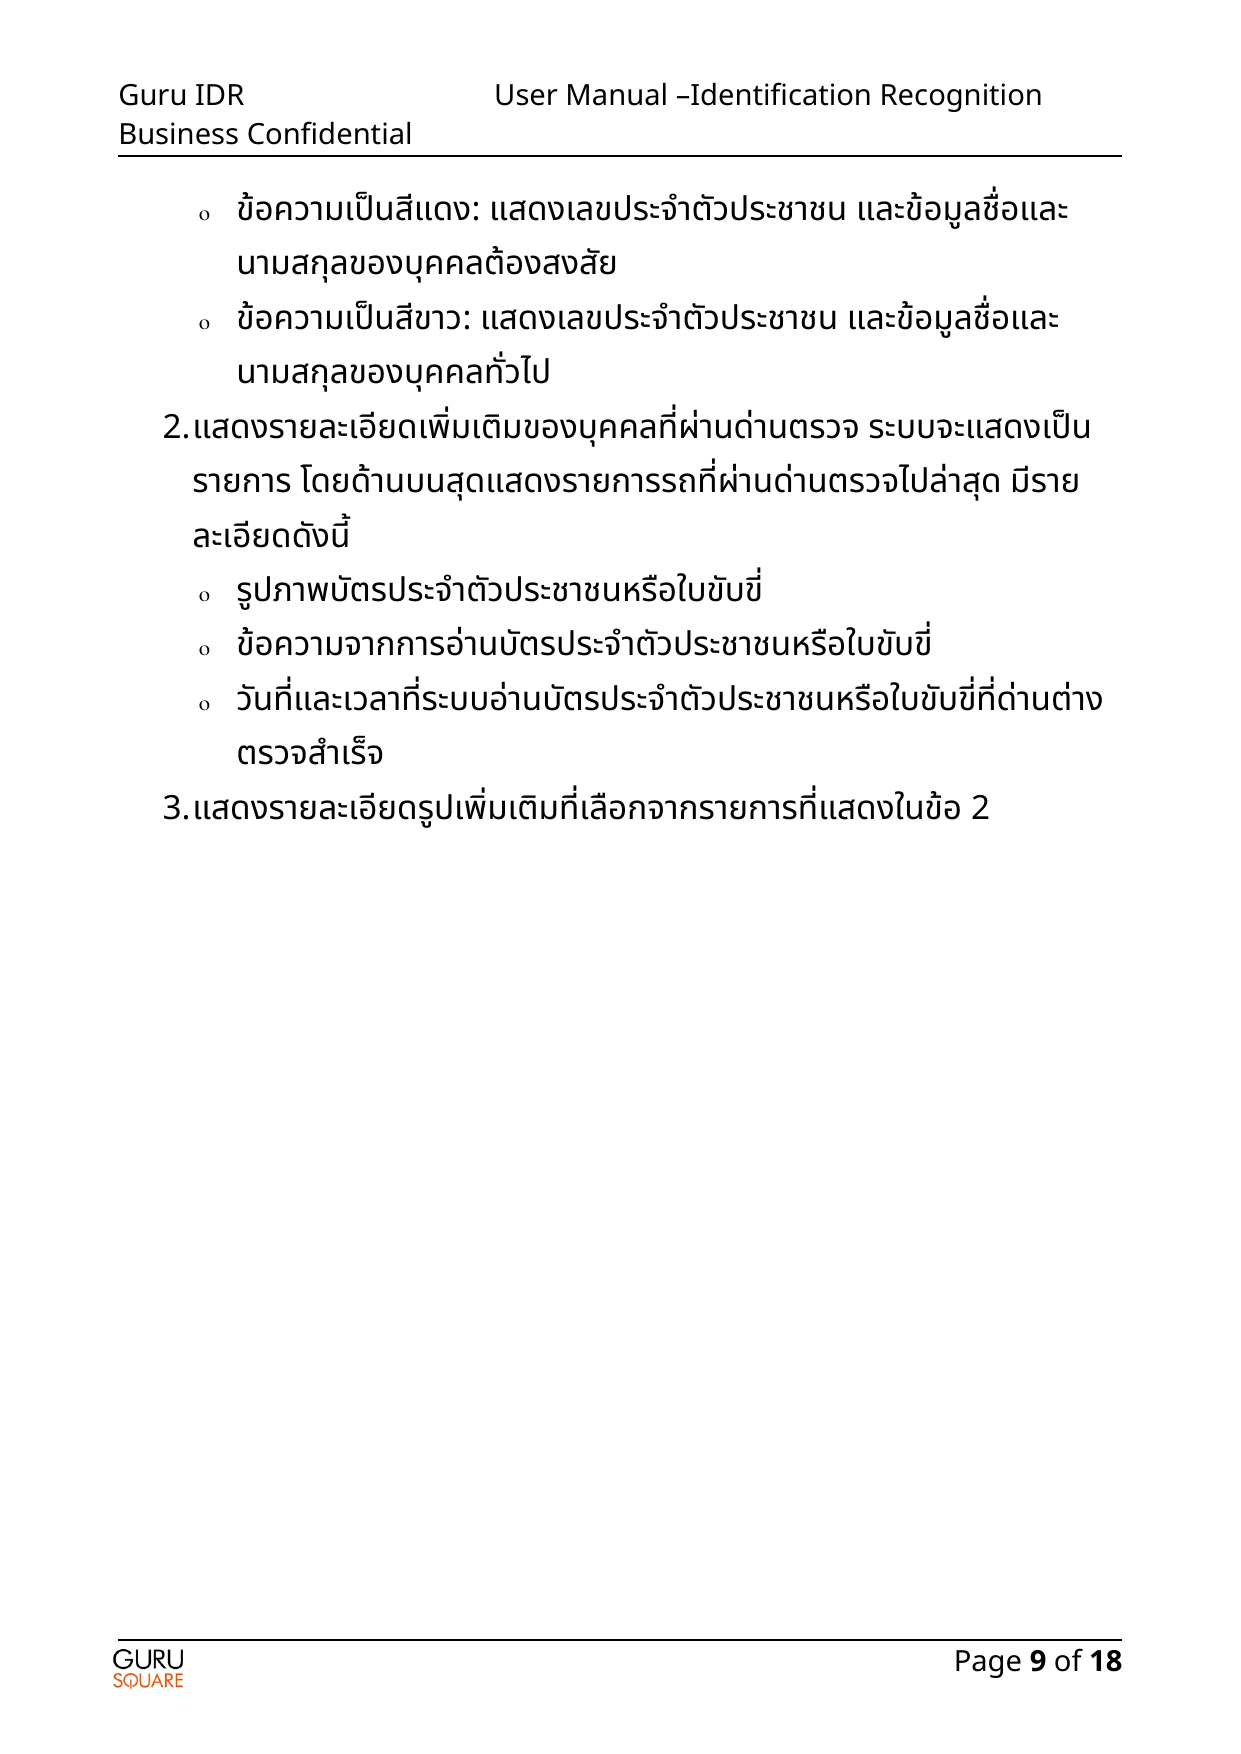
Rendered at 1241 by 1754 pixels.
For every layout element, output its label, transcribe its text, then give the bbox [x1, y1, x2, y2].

list ข้อความเป็นสีแดง: แสดงเลขประจำตัวประชาชน และข้อมูลชื่อและนามสกุลของบุคคลต้องสงสัย [199, 185, 1122, 290]
picture [111, 1646, 186, 1690]
list รูปภาพบัตรประจำตัวประชาชนหรือใบขับขี่ [199, 566, 1122, 616]
list ข้อความเป็นสีขาว: แสดงเลขประจำตัวประชาชน และข้อมูลชื่อและนามสกุลของบุคคลทั่วไป [199, 294, 1122, 399]
list แสดงรายละเอียดเพิ่มเติมของบุคคลที่ผ่านด่านตรวจ ระบบจะแสดงเป็นรายการ โดยด้านบนสุดแสดงรายการรถที่ผ่านด่านตรวจไปล่าสุด มีรายละเอียดดังนี้ [162, 403, 1122, 562]
list วันที่และเวลาที่ระบบอ่านบัตรประจำตัวประชาชนหรือใบขับขี่ที่ด่านต่างตรวจสำเร็จ [199, 675, 1122, 779]
list แสดงรายละเอียดรูปเพิ่มเติมที่เลือกจากรายการที่แสดงในข้อ 2 [162, 783, 1122, 834]
list ข้อความจากการอ่านบัตรประจำตัวประชาชนหรือใบขับขี่ [199, 620, 1122, 671]
